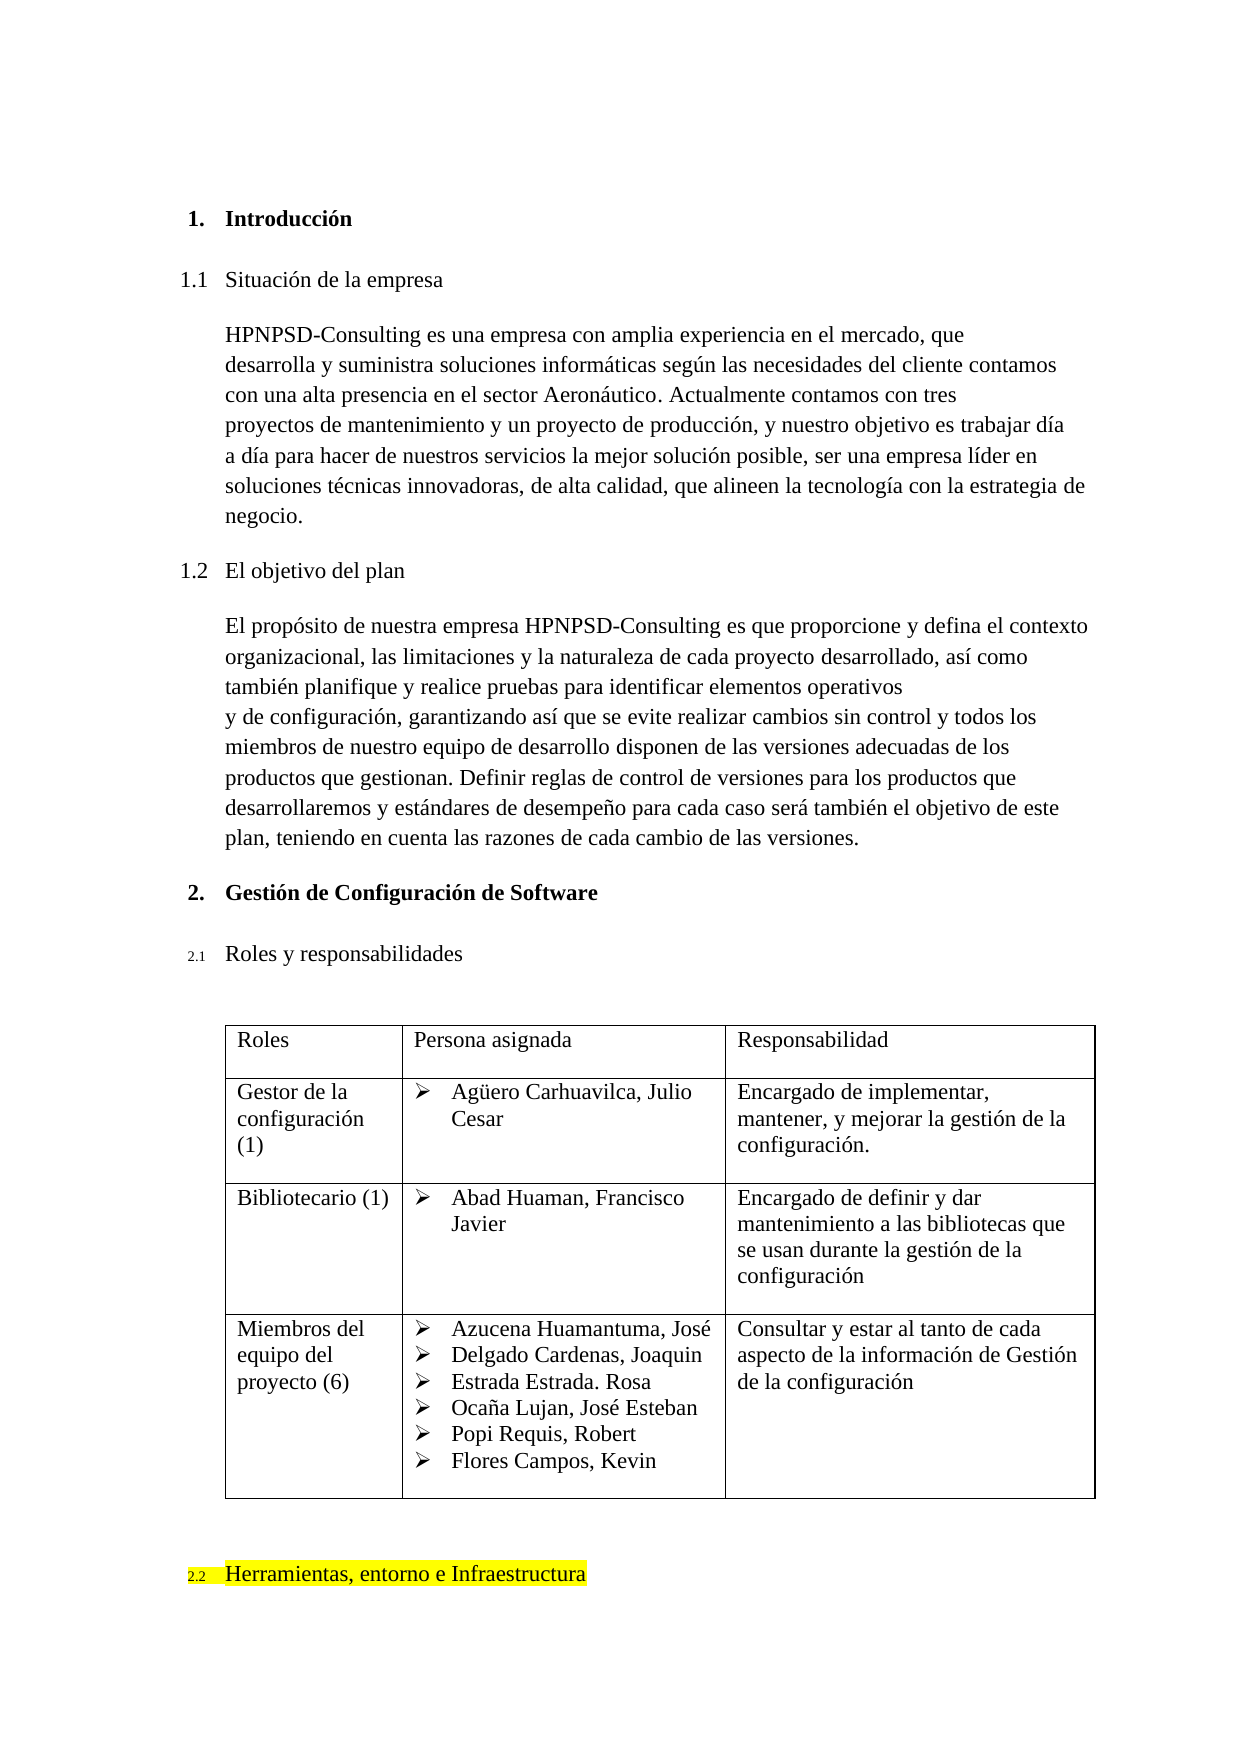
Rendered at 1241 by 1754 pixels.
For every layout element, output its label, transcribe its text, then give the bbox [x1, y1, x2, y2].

table_cell Encargado de definir y dar mantenimiento a las bibliotecas que se usan durante la gestión de la configuración [726, 1184, 1094, 1314]
text El propósito de nuestra empresa HPNPSD-Consulting es que proporcione y defina el contexto organizacional, las limitaciones y la naturaleza de cada proyecto desarrollado, así como también planifique y realice pruebas para identificar elementos operativos y de configuración, garantizando así que se evite realizar cambios sin control y todos los miembros de nuestro equipo de desarrollo disponen de las versiones adecuadas de los productos que gestionan. Definir reglas de control de versiones para los productos que desarrollaremos y estándares de desempeño para cada caso será también el objetivo de este plan, teniendo en cuenta las razones de cada cambio de las versiones. [225, 612, 1090, 850]
table_cell Consultar y estar al tanto de cada aspecto de la información de Gestión de la configuración [726, 1315, 1094, 1498]
list Gestión de Configuración de Software [187, 879, 1090, 906]
list El objetivo del plan [179, 557, 1090, 584]
list Situación de la empresa [179, 266, 1090, 292]
table_cell Abad Huaman, Francisco Javier [403, 1184, 725, 1314]
list Herramientas, entorno e Infraestructura [187, 1559, 1090, 1586]
text HPNPSD-Consulting es una empresa con amplia experiencia en el mercado, que desarrolla y suministra soluciones informáticas según las necesidades del cliente contamos con una alta presencia en el sector Aeronáutico. Actualmente contamos con tres proyectos de mantenimiento y un proyecto de producción, y nuestro objetivo es trabajar día a día para hacer de nuestros servicios la mejor solución posible, ser una empresa líder en soluciones técnicas innovadoras, de alta calidad, que alineen la tecnología con la estrategia de negocio. [225, 321, 1090, 528]
table_cell Miembros del equipo del proyecto (6) [226, 1315, 402, 1498]
table_header Responsabilidad [726, 1026, 1094, 1077]
table_cell Azucena Huamantuma, José Delgado Cardenas, Joaquin Estrada Estrada. Rosa Ocaña Lujan, José Esteban Popi Requis, Robert Flores Campos, Kevin [403, 1315, 725, 1498]
table_cell Gestor de la configuración (1) [226, 1079, 402, 1182]
table_cell Bibliotecario (1) [226, 1184, 402, 1314]
table_cell Encargado de implementar, mantener, y mejorar la gestión de la configuración. [726, 1079, 1094, 1182]
table_header Persona asignada [403, 1026, 725, 1077]
table_cell Agüero Carhuavilca, Julio Cesar [403, 1079, 725, 1182]
list Introducción [187, 205, 1090, 232]
table_header Roles [226, 1026, 402, 1077]
list Roles y responsabilidades [187, 939, 1090, 966]
